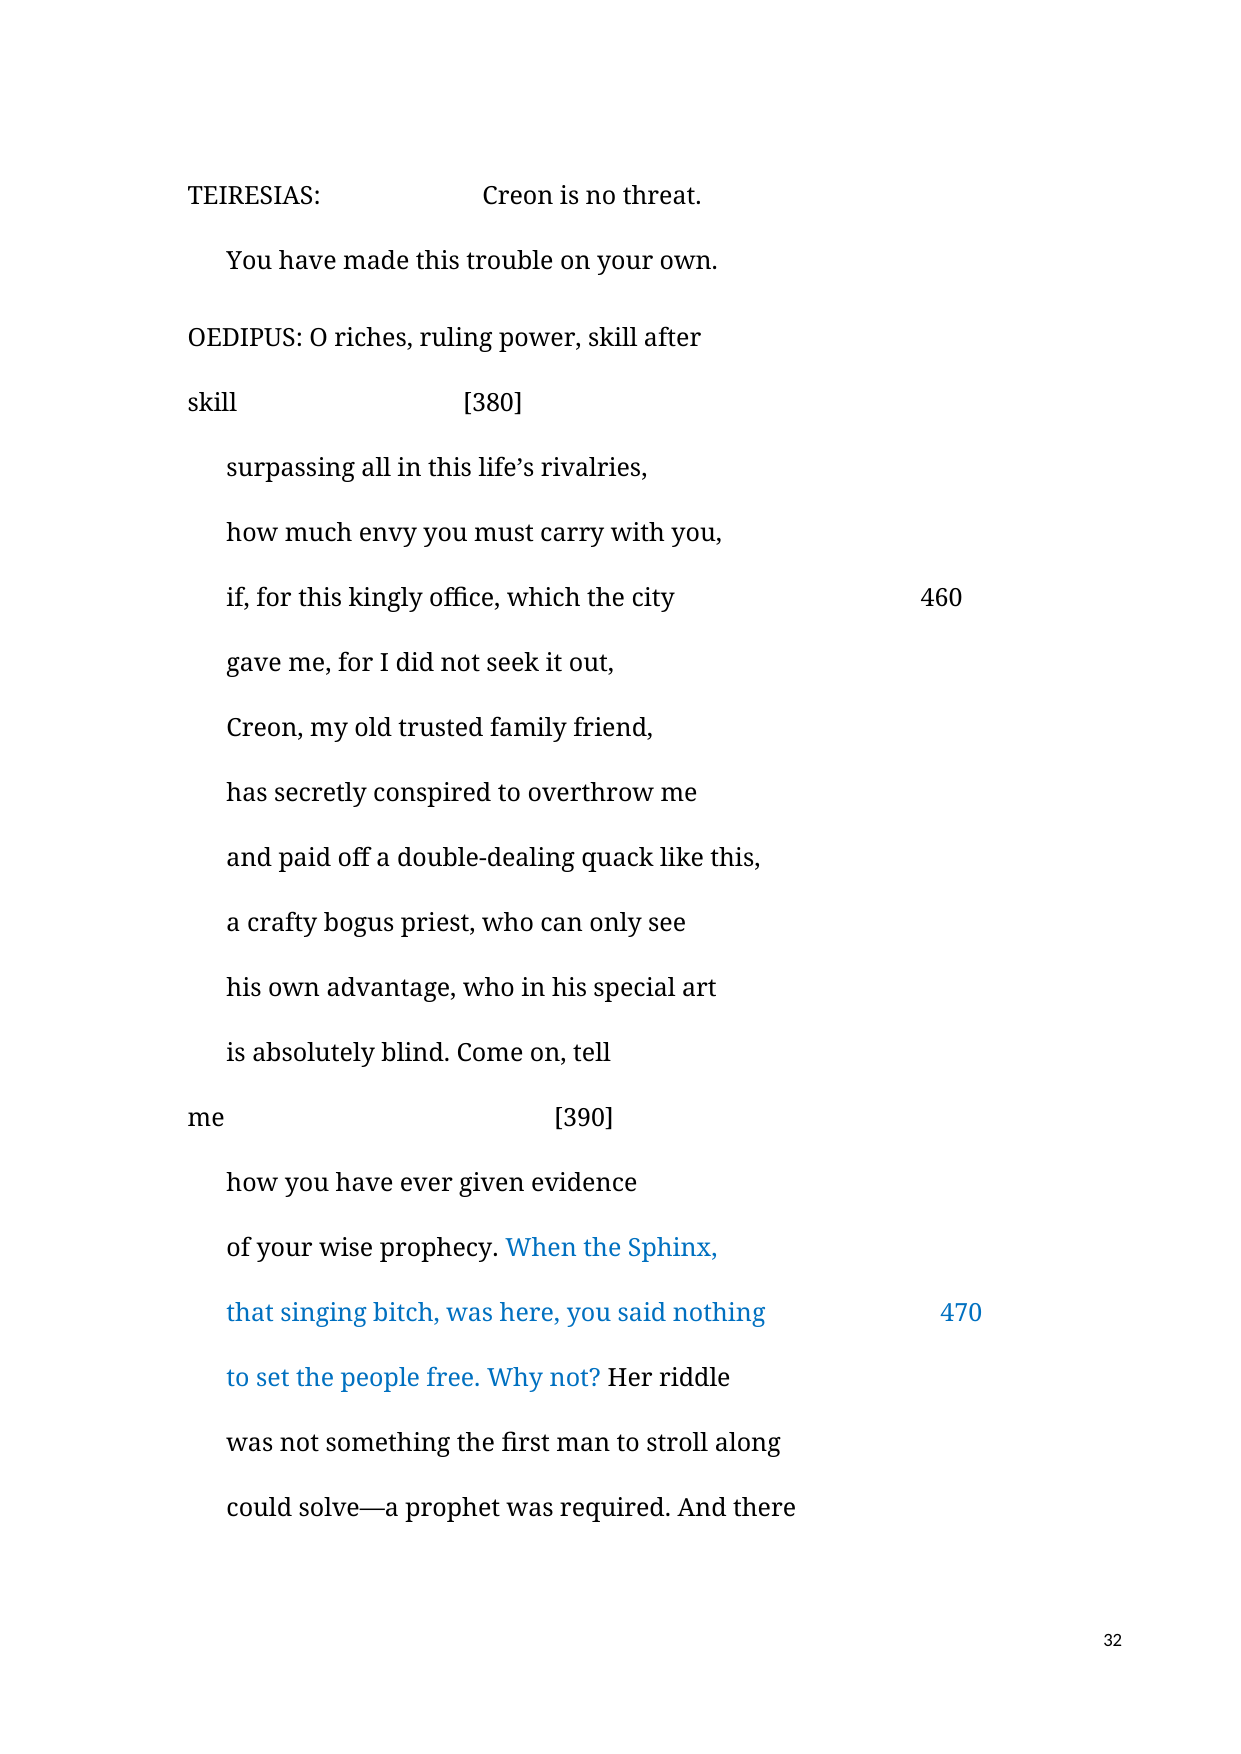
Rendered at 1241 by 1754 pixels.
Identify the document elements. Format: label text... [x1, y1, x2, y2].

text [187, 304, 1024, 1539]
text TEIRESIAS: Creon is no threat. You have made this trouble on your own. [187, 162, 1024, 292]
